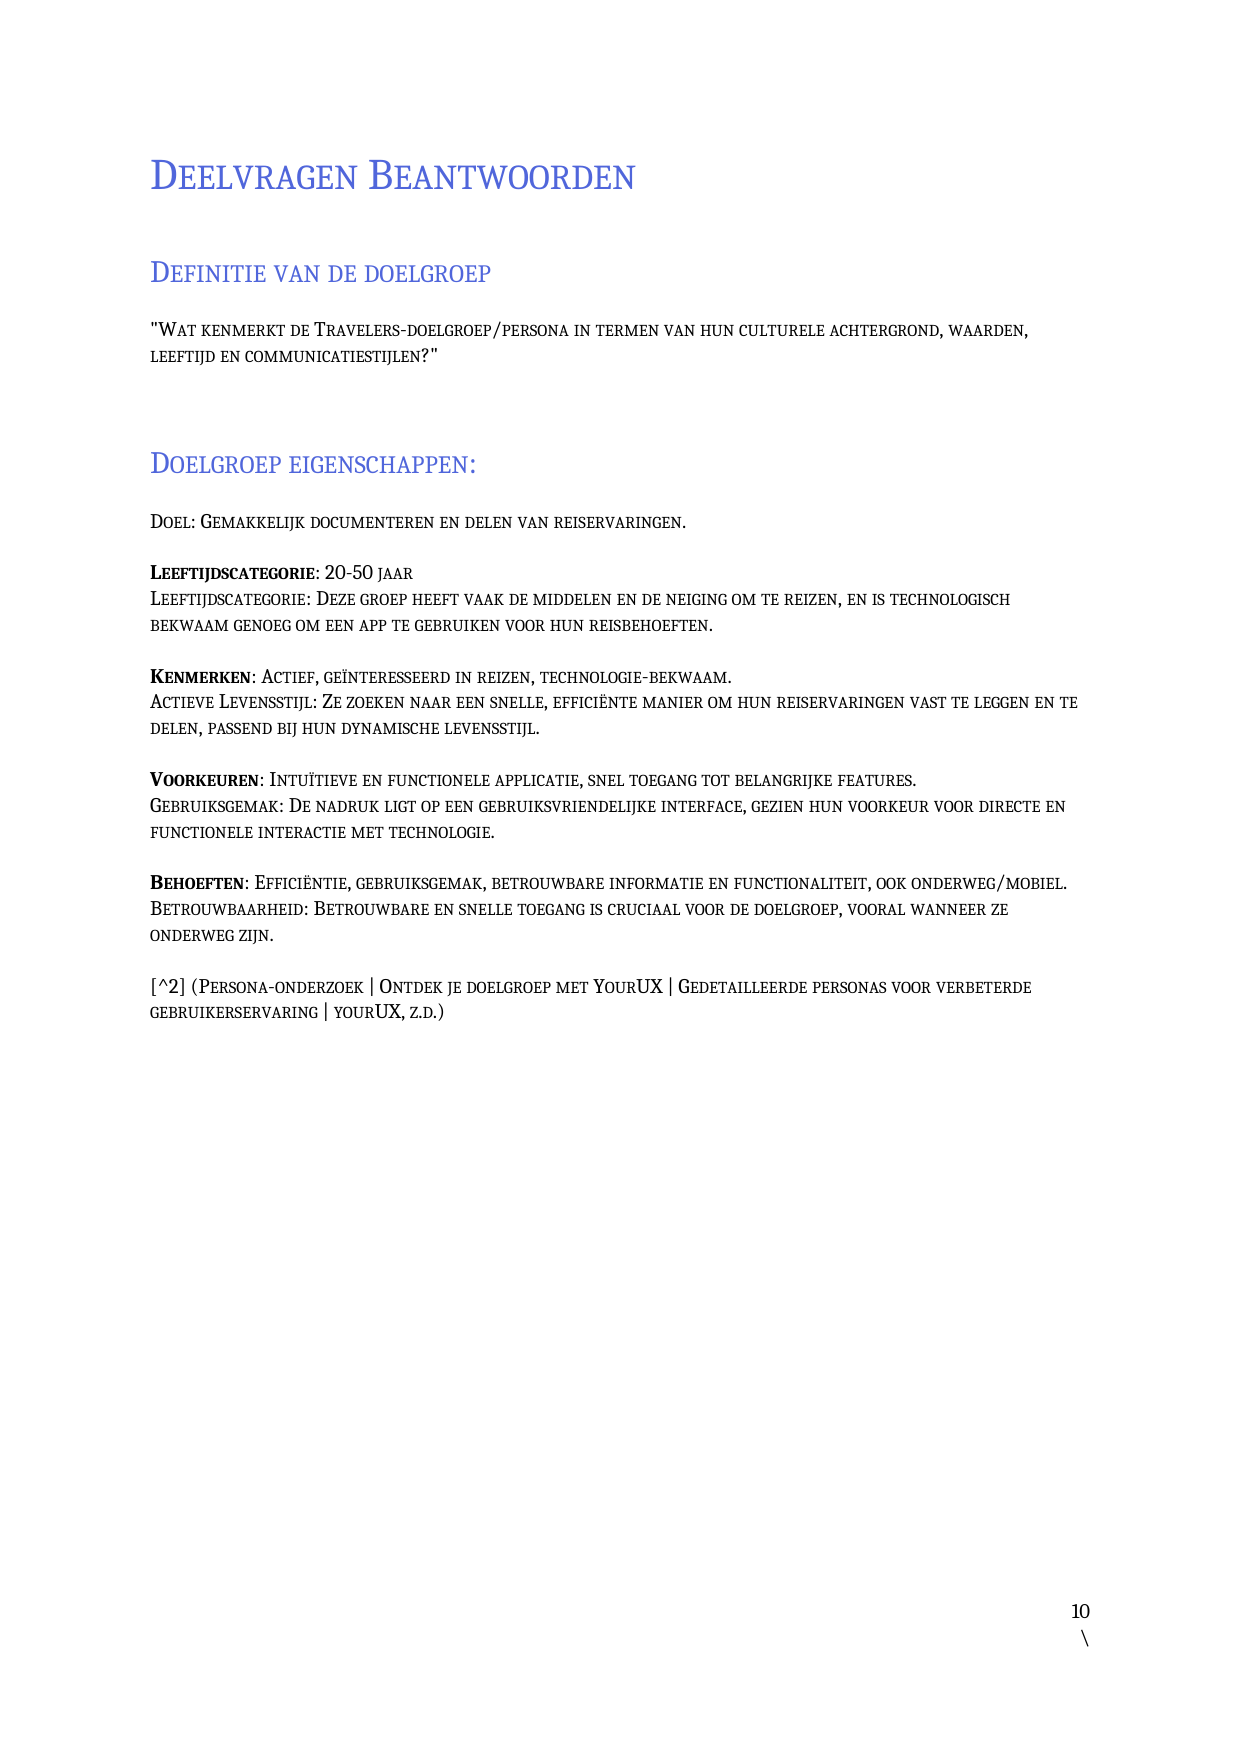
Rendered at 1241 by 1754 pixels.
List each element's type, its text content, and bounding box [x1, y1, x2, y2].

text [^2] (Persona-onderzoek | Ontdek je doelgroep met YourUX | Gedetailleerde personas voor verbeterde gebruikerservaring | yourUX, z.d.) [150, 974, 1090, 1024]
subtitle Deelvragen Beantwoorden [150, 150, 1090, 200]
subtitle Definitie van de doelgroep [150, 254, 1090, 290]
text Voorkeuren: Intuïtieve en functionele applicatie, snel toegang tot belangrijke features. [150, 768, 1090, 792]
text Kenmerken: Actief, geïnteresseerd in reizen, technologie-bekwaam. [150, 664, 1090, 688]
text Leeftijdscategorie: Deze groep heeft vaak de middelen en de neiging om te reizen, en is technologisch bekwaam genoeg om een app te gebruiken voor hun reisbehoeften. [150, 587, 1090, 637]
text Actieve Levensstijl: Ze zoeken naar een snelle, efficiënte manier om hun reiservaringen vast te leggen en te delen, passend bij hun dynamische levensstijl. [150, 690, 1090, 740]
text Betrouwbaarheid: Betrouwbare en snelle toegang is cruciaal voor de doelgroep, vooral wanneer ze onderweg zijn. [150, 897, 1090, 947]
text "Wat kenmerkt de Travelers-doelgroep/persona in termen van hun culturele achtergrond, waarden, leeftijd en communicatiestijlen?" [150, 318, 1090, 368]
text Doel: Gemakkelijk documenteren en delen van reiservaringen. [150, 509, 1090, 533]
text Gebruiksgemak: De nadruk ligt op een gebruiksvriendelijke interface, gezien hun voorkeur voor directe en functionele interactie met technologie. [150, 793, 1090, 843]
text Behoeften: Efficiëntie, gebruiksgemak, betrouwbare informatie en functionaliteit, ook onderweg/mobiel. [150, 871, 1090, 895]
text Doelgroep eigenschappen: [150, 446, 1090, 481]
text Leeftijdscategorie: 20-50 jaar [150, 561, 1090, 585]
